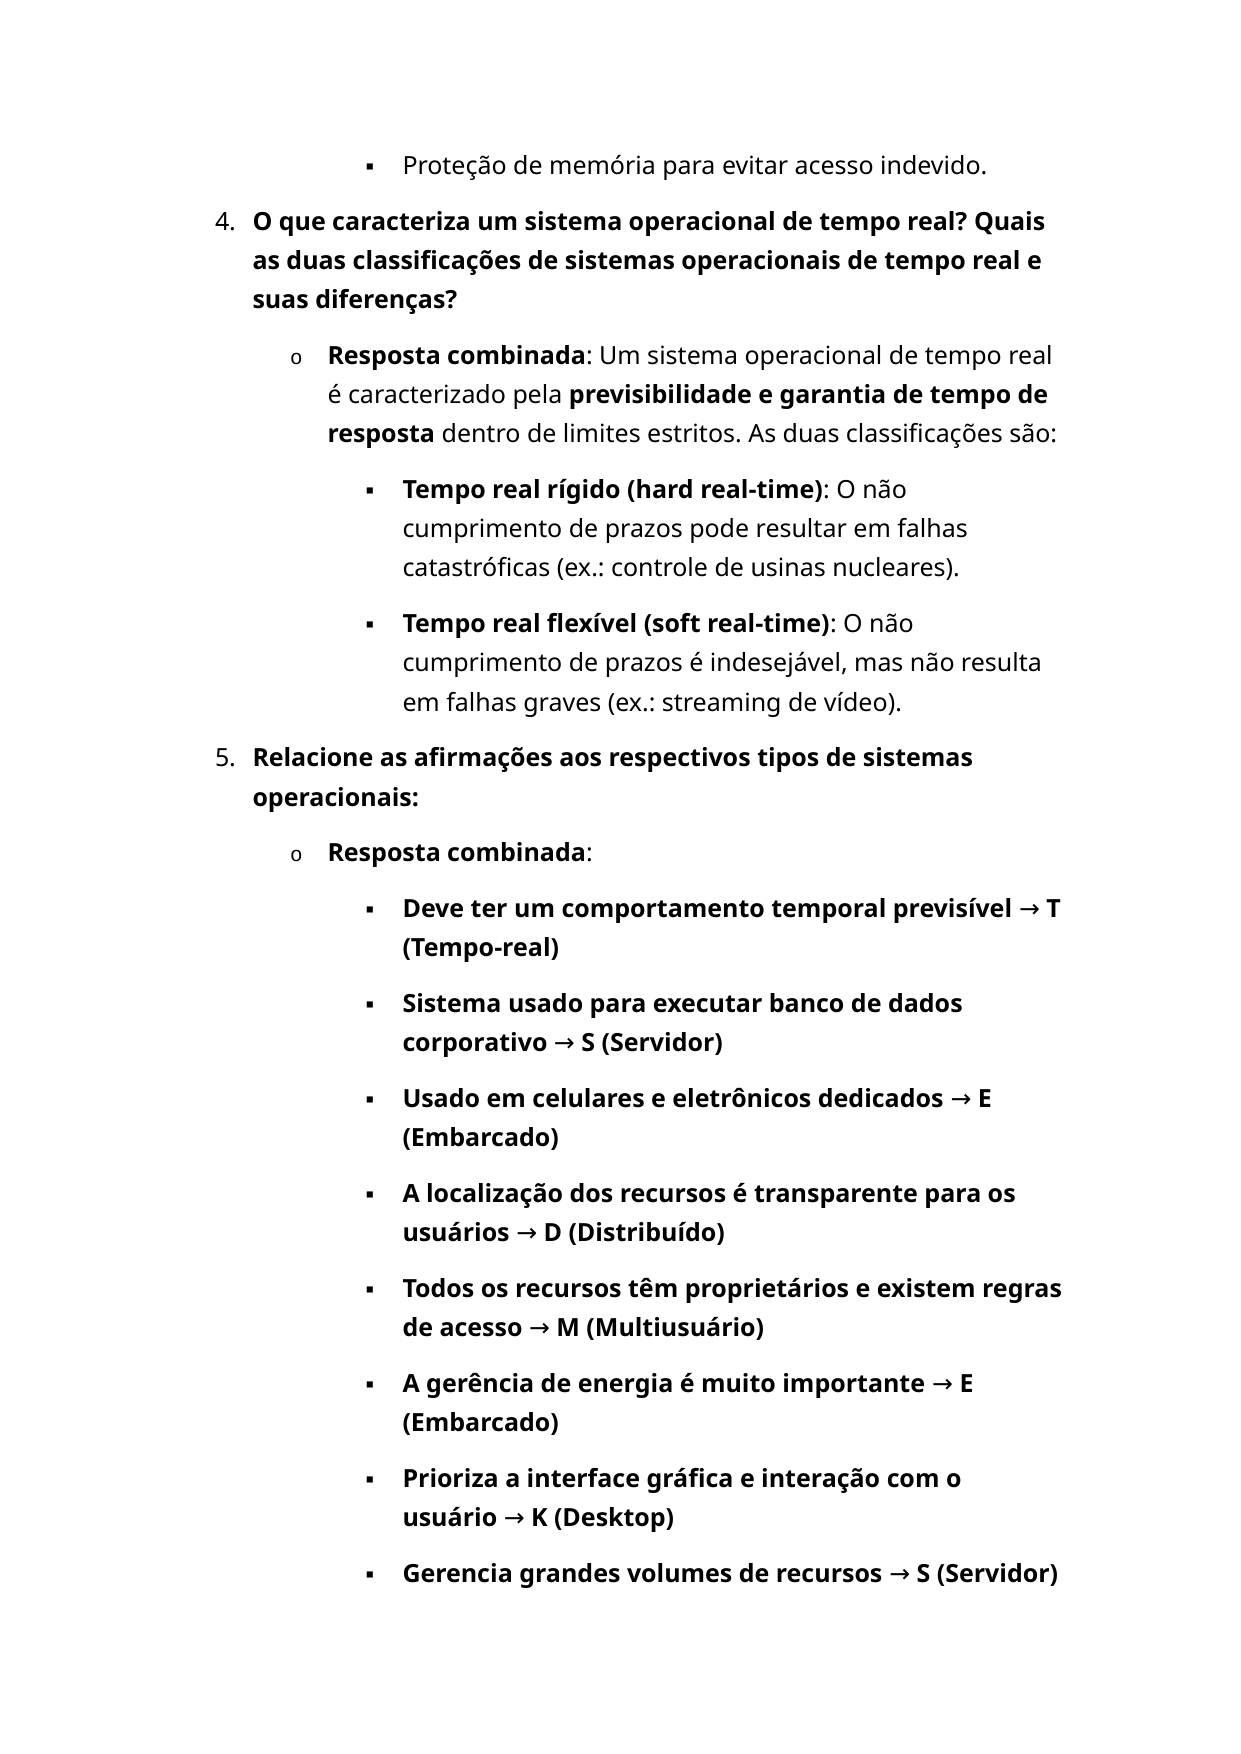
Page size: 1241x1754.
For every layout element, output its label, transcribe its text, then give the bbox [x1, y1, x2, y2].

list A localização dos recursos é transparente para os usuários → D (Distribuído) [365, 1176, 1063, 1249]
list O que caracteriza um sistema operacional de tempo real? Quais as duas classificações de sistemas operacionais de tempo real e suas diferenças? [215, 203, 1063, 316]
list Relacione as afirmações aos respectivos tipos de sistemas operacionais: [215, 740, 1063, 813]
list Resposta combinada: Um sistema operacional de tempo real é caracterizado pela previsibilidade e garantia de tempo de resposta dentro de limites estritos. As duas classificações são: [290, 338, 1063, 450]
list Gerencia grandes volumes de recursos → S (Servidor) [365, 1556, 1063, 1590]
list Tempo real flexível (soft real-time): O não cumprimento de prazos é indesejável, mas não resulta em falhas graves (ex.: streaming de vídeo). [365, 606, 1063, 718]
list Tempo real rígido (hard real-time): O não cumprimento de prazos pode resultar em falhas catastróficas (ex.: controle de usinas nucleares). [365, 472, 1063, 584]
list Usado em celulares e eletrônicos dedicados → E (Embarcado) [365, 1081, 1063, 1154]
list Sistema usado para executar banco de dados corporativo → S (Servidor) [365, 986, 1063, 1059]
list Deve ter um comportamento temporal previsível → T (Tempo-real) [365, 891, 1063, 964]
list Proteção de memória para evitar acesso indevido. [365, 148, 1063, 182]
list Prioriza a interface gráfica e interação com o usuário → K (Desktop) [365, 1461, 1063, 1534]
list Resposta combinada: [290, 835, 1063, 869]
list Todos os recursos têm proprietários e existem regras de acesso → M (Multiusuário) [365, 1271, 1063, 1344]
list A gerência de energia é muito importante → E (Embarcado) [365, 1366, 1063, 1439]
